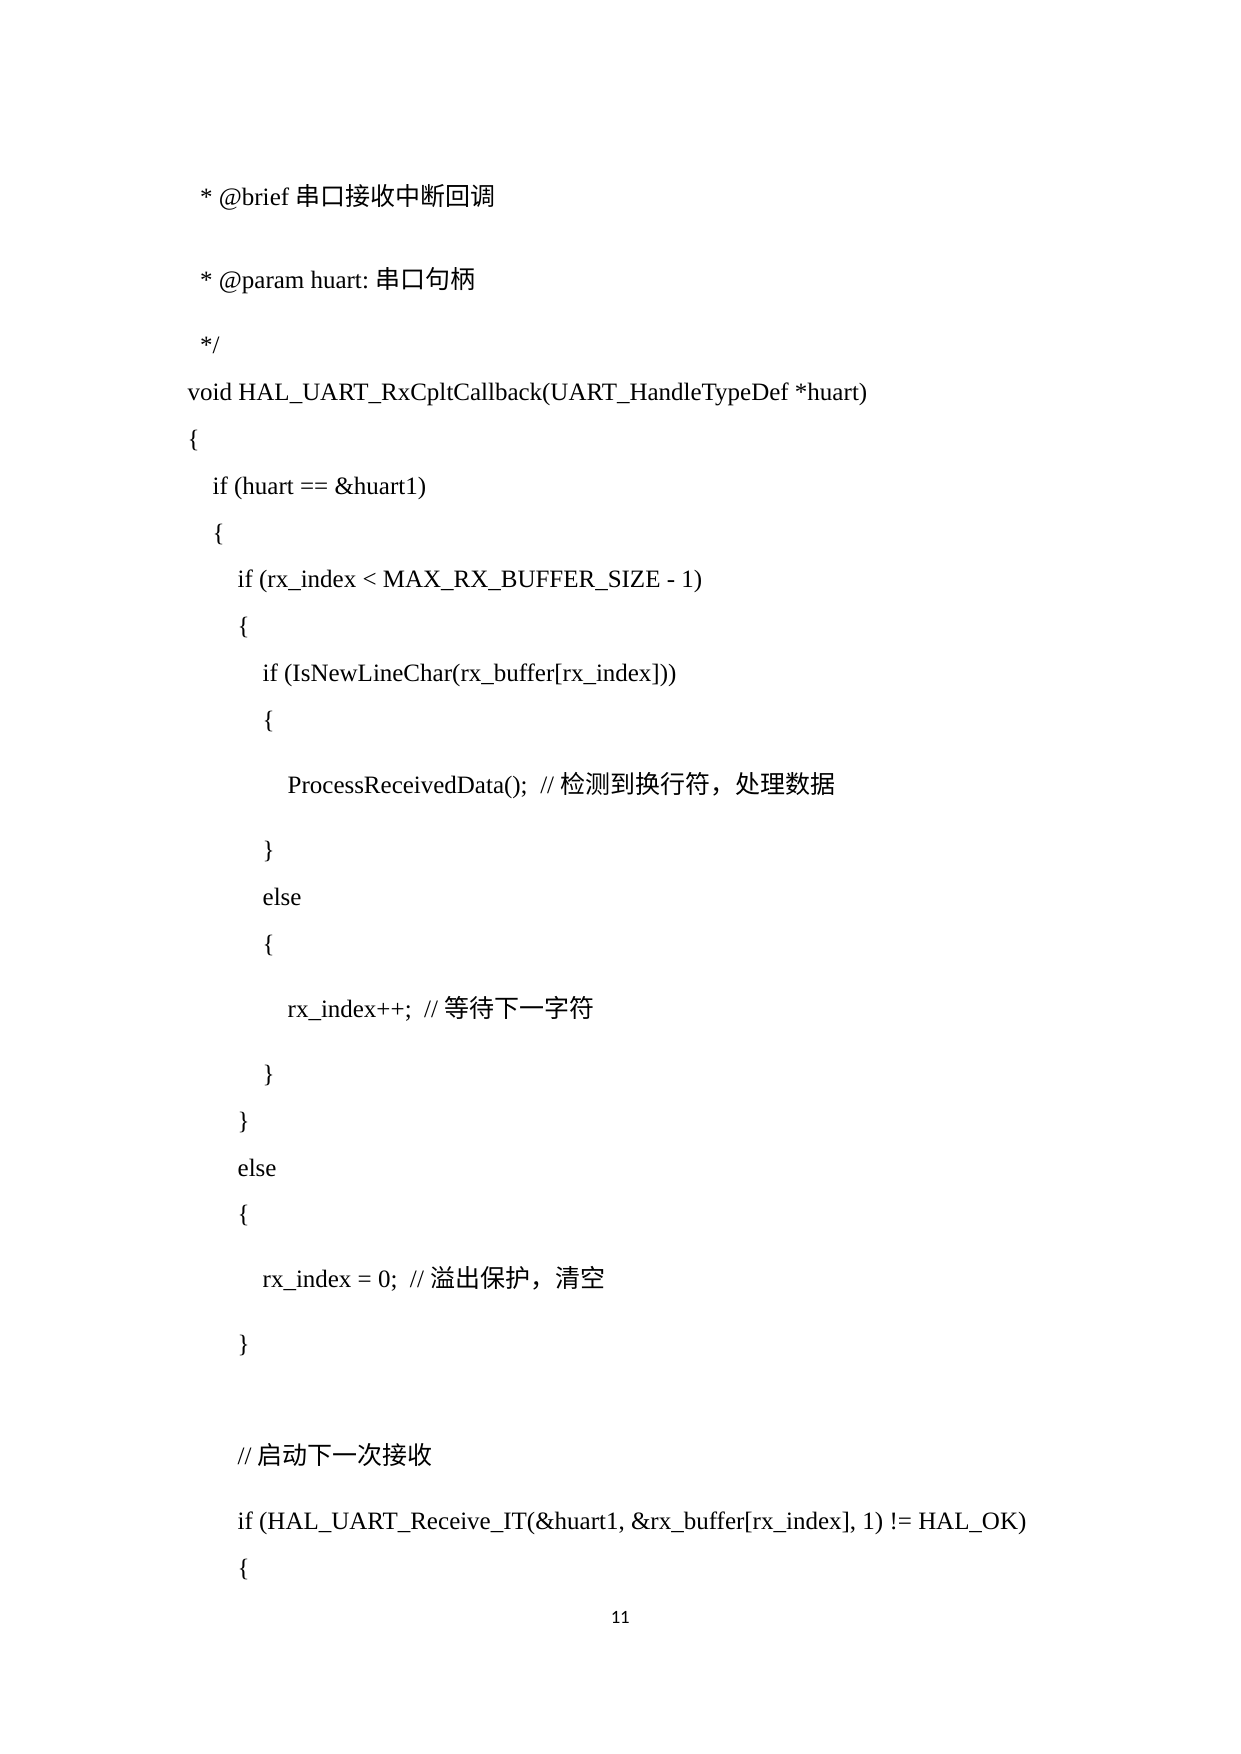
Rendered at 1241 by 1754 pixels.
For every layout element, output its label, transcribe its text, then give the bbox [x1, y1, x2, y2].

text { [187, 422, 1053, 454]
text * @brief 串口接收中断回调 [187, 162, 1053, 227]
text } [187, 1328, 1053, 1360]
text */ [187, 328, 1053, 361]
text } [187, 1104, 1053, 1136]
text if (huart == &huart1) [187, 469, 1053, 501]
text } [187, 1057, 1053, 1089]
text { [187, 1198, 1053, 1230]
text * @param huart: 串口句柄 [187, 245, 1053, 310]
text { [187, 927, 1053, 959]
text rx_index++; // 等待下一字符 [187, 974, 1053, 1039]
text rx_index = 0; // 溢出保护，清空 [187, 1244, 1053, 1309]
text else [187, 1151, 1053, 1183]
text if (IsNewLineChar(rx_buffer[rx_index])) [187, 656, 1053, 689]
text } [187, 833, 1053, 866]
text if (rx_index < MAX_RX_BUFFER_SIZE - 1) [187, 563, 1053, 595]
text { [187, 703, 1053, 736]
text ProcessReceivedData(); // 检测到换行符，处理数据 [187, 750, 1053, 815]
text void HAL_UART_RxCpltCallback(UART_HandleTypeDef *huart) [187, 375, 1053, 408]
text { [187, 609, 1053, 642]
text // 启动下一次接收 [187, 1421, 1053, 1486]
text { [187, 516, 1053, 548]
text { [187, 1551, 1053, 1584]
text if (HAL_UART_Receive_IT(&huart1, &rx_buffer[rx_index], 1) != HAL_OK) [187, 1504, 1053, 1537]
text else [187, 880, 1053, 913]
